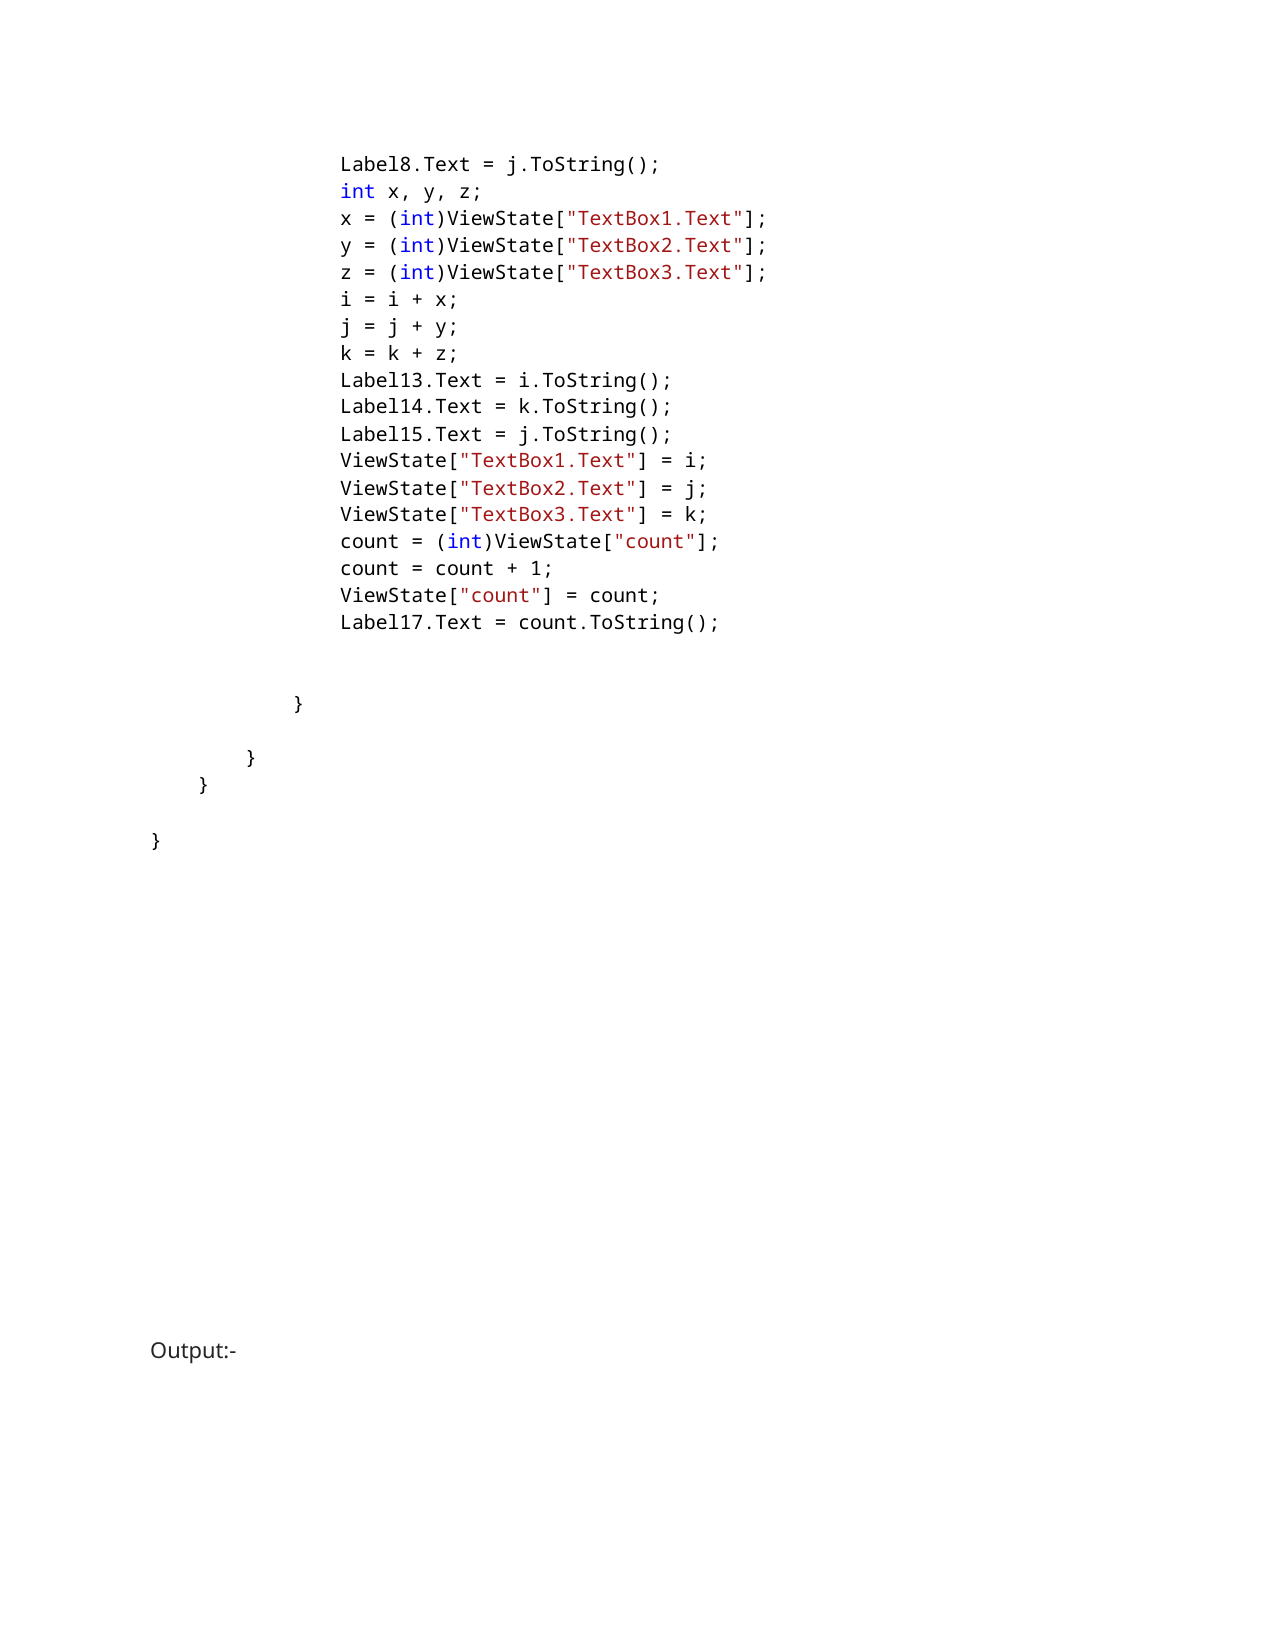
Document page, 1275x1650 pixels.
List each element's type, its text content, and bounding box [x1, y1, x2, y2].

text } [150, 771, 1125, 797]
text Label8.Text = j.ToString(); [150, 150, 1125, 177]
text j = j + y; [150, 312, 1125, 339]
text ViewState["count"] = count; [150, 582, 1125, 609]
text ViewState["TextBox1.Text"] = i; [150, 447, 1125, 474]
text count = (int)ViewState["count"]; [150, 528, 1125, 555]
text y = (int)ViewState["TextBox2.Text"]; [150, 231, 1125, 258]
text k = k + z; [150, 339, 1125, 366]
text int x, y, z; [150, 177, 1125, 204]
text count = count + 1; [150, 555, 1125, 582]
text Label14.Text = k.ToString(); [150, 393, 1125, 420]
text ViewState["TextBox2.Text"] = j; [150, 474, 1125, 501]
text } [150, 827, 1125, 854]
text x = (int)ViewState["TextBox1.Text"]; [150, 204, 1125, 231]
text Label13.Text = i.ToString(); [150, 366, 1125, 393]
text Label15.Text = j.ToString(); [150, 420, 1125, 447]
text Output:- [150, 1335, 1125, 1364]
text } [150, 689, 1125, 717]
text } [150, 743, 1125, 771]
text i = i + x; [150, 285, 1125, 312]
text Label17.Text = count.ToString(); [150, 609, 1125, 636]
text z = (int)ViewState["TextBox3.Text"]; [150, 258, 1125, 285]
text ViewState["TextBox3.Text"] = k; [150, 501, 1125, 528]
